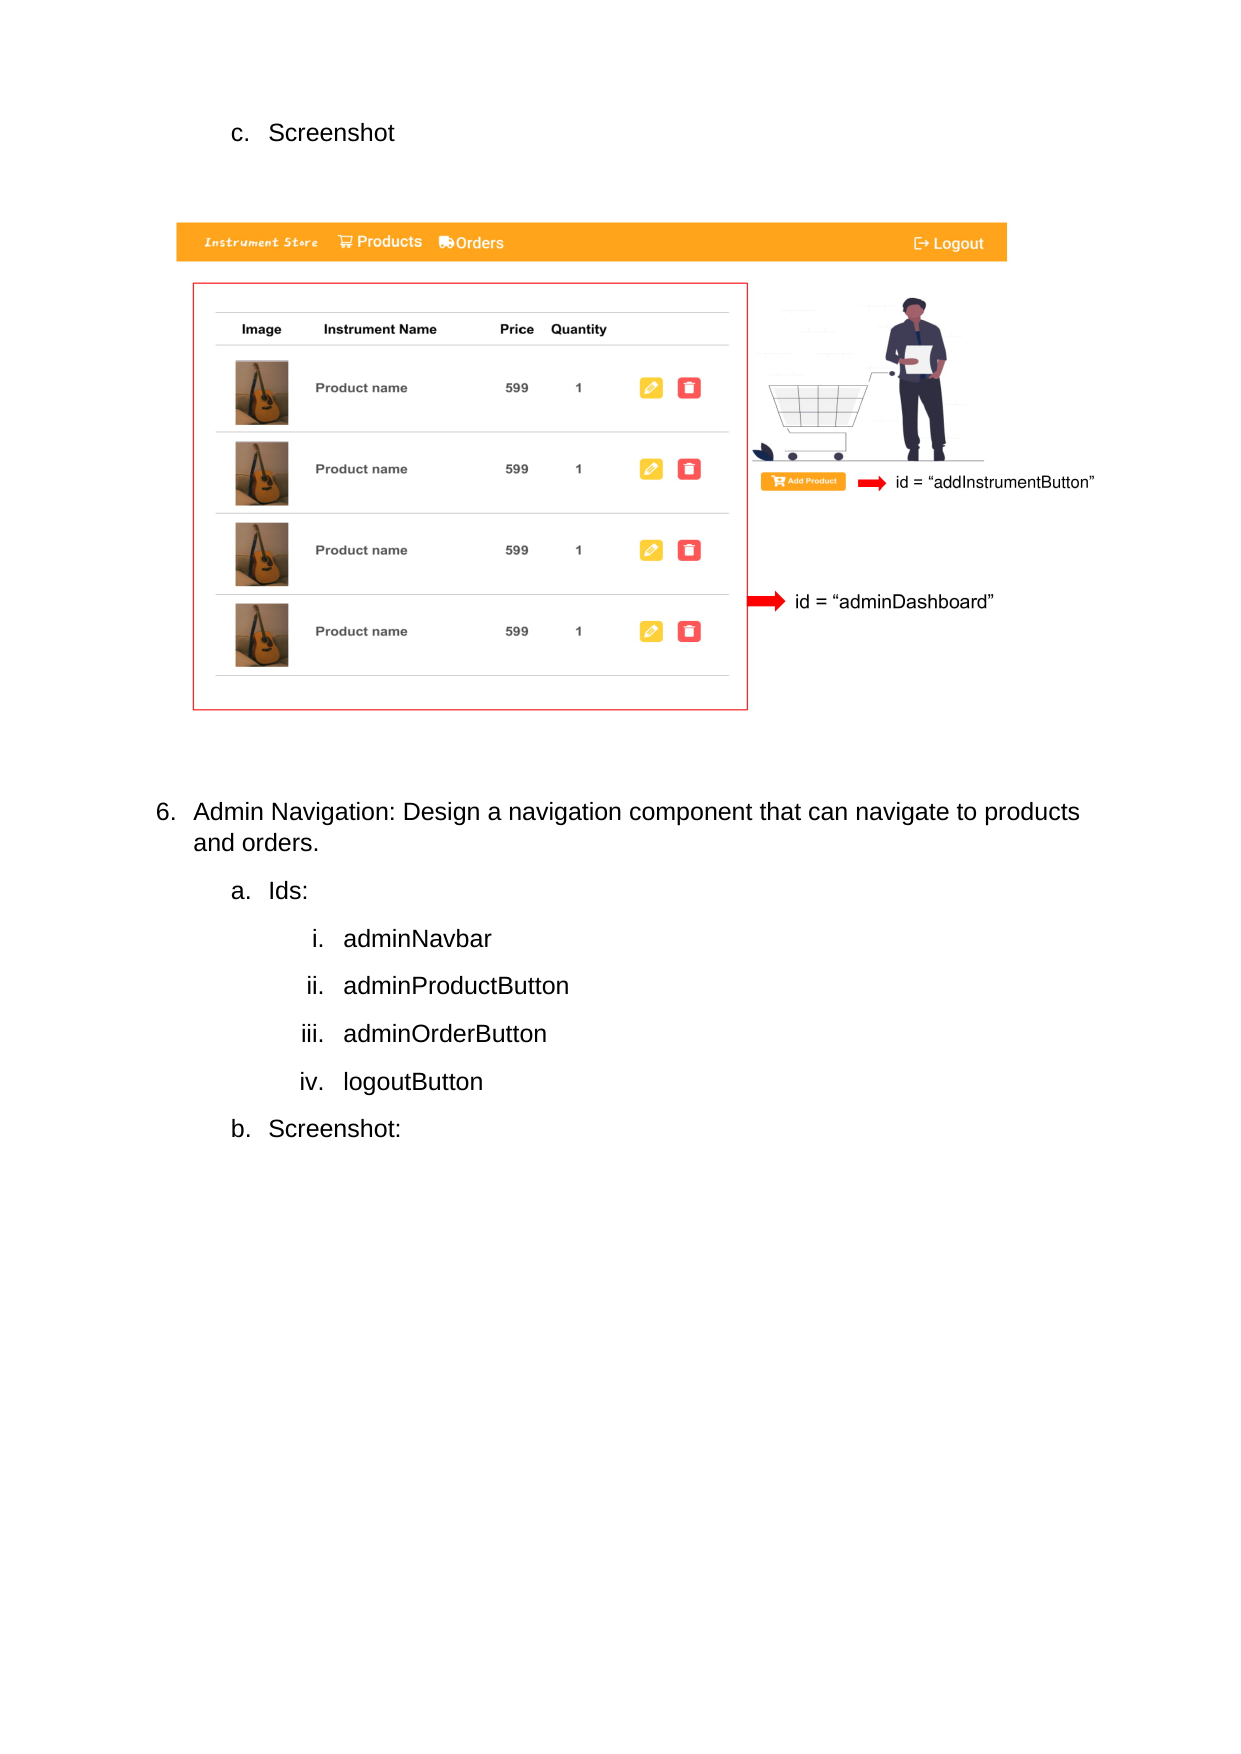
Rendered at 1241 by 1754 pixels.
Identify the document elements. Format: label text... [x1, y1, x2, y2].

list adminOrderButton [324, 1019, 1122, 1048]
list adminProductButton [324, 971, 1122, 1000]
list logoutButton [324, 1067, 1122, 1095]
picture [118, 165, 1123, 731]
list Admin Navigation: Design a navigation component that can navigate to products and orders. [156, 797, 1122, 857]
list Screenshot: [231, 1114, 1122, 1143]
list Ids: [231, 876, 1122, 904]
list adminNavbar [324, 923, 1122, 952]
list Screenshot [231, 118, 1122, 147]
